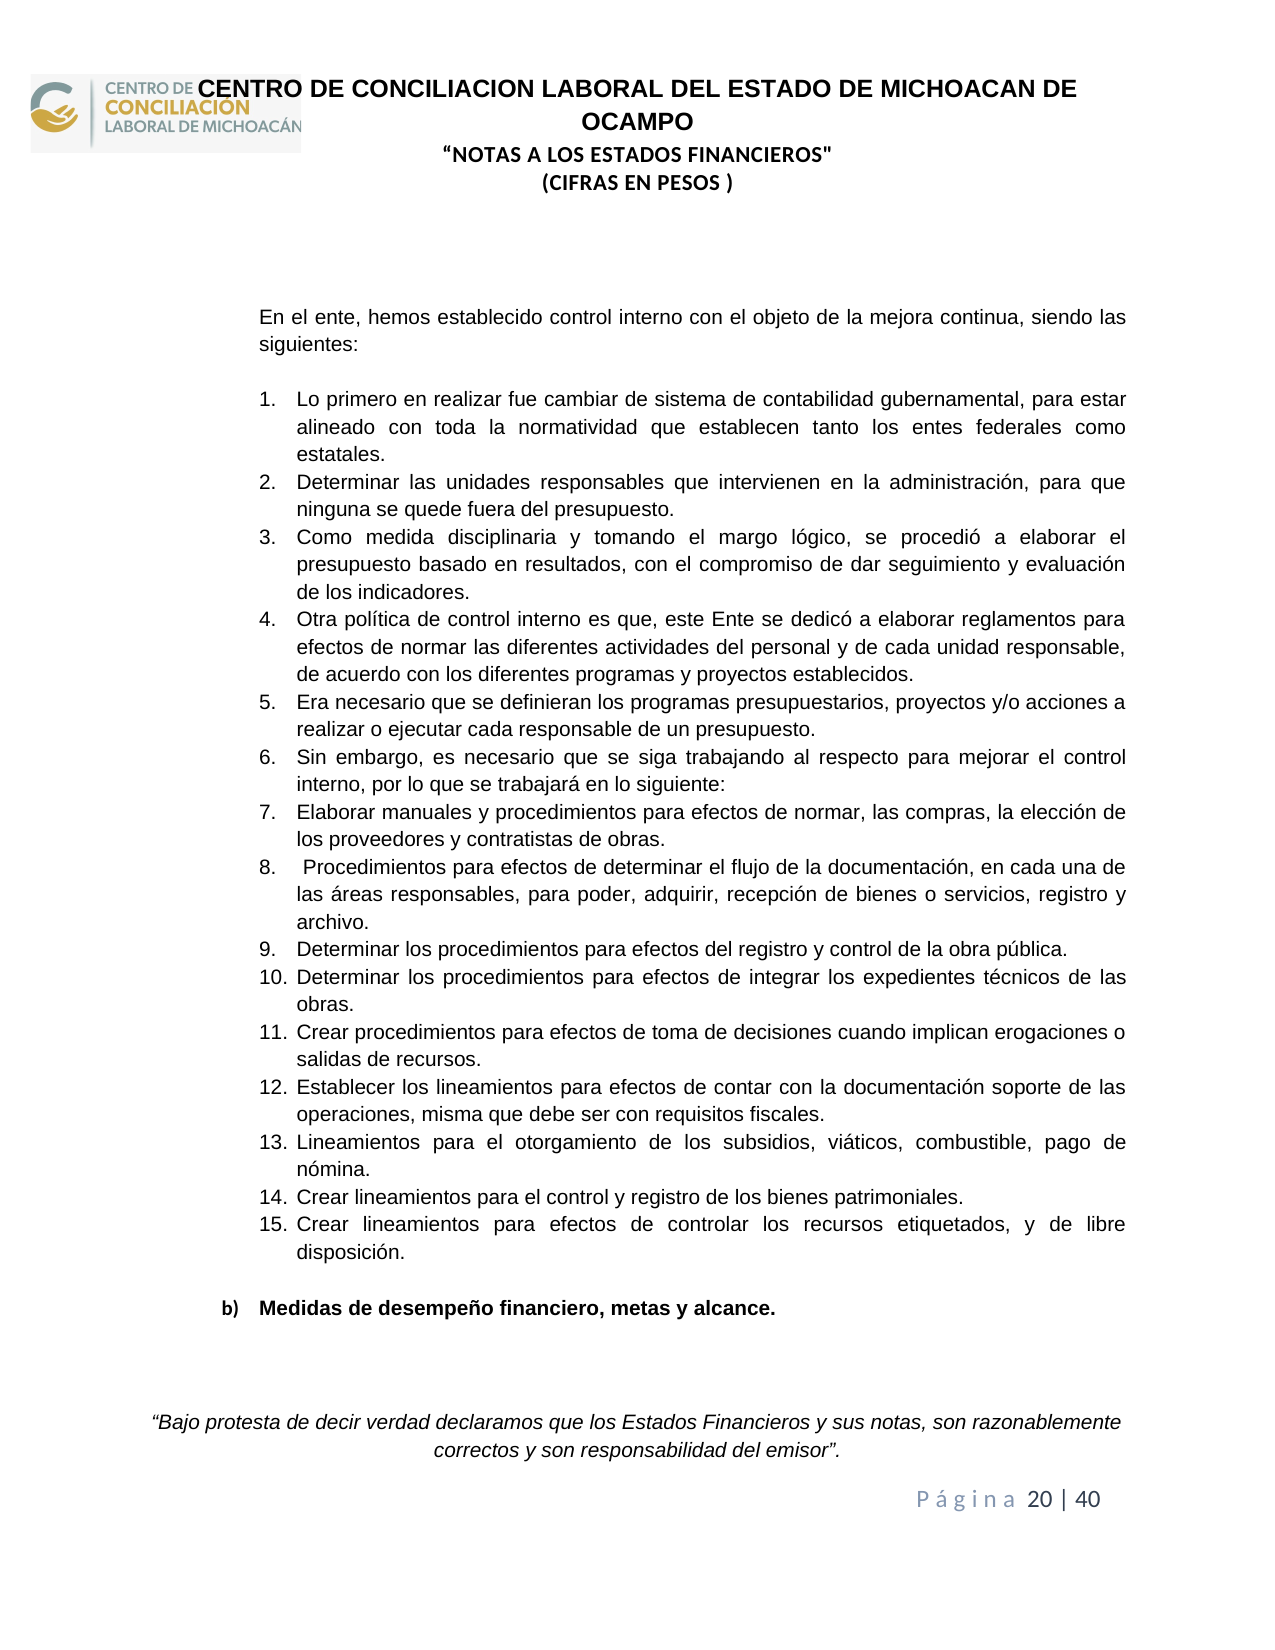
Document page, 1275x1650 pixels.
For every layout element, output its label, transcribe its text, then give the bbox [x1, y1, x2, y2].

list Medidas de desempeño financiero, metas y alcance. [221, 1295, 1127, 1320]
list Determinar los procedimientos para efectos de integrar los expedientes técnicos de las obras. [259, 965, 1127, 1016]
list Era necesario que se definieran los programas presupuestarios, proyectos y/o acciones a realizar o ejecutar cada responsable de un presupuesto. [259, 690, 1127, 741]
list Determinar las unidades responsables que intervienen en la administración, para que ninguna se quede fuera del presupuesto. [259, 470, 1127, 521]
list Elaborar manuales y procedimientos para efectos de normar, las compras, la elección de los proveedores y contratistas de obras. [259, 800, 1127, 851]
list Lo primero en realizar fue cambiar de sistema de contabilidad gubernamental, para estar alineado con toda la normatividad que establecen tanto los entes federales como estatales. [259, 387, 1127, 466]
list Sin embargo, es necesario que se siga trabajando al respecto para mejorar el control interno, por lo que se trabajará en lo siguiente: [259, 745, 1127, 796]
list Crear lineamientos para el control y registro de los bienes patrimoniales. [259, 1185, 1127, 1209]
picture [30, 74, 302, 153]
list Crear procedimientos para efectos de toma de decisiones cuando implican erogaciones o salidas de recursos. [259, 1020, 1127, 1071]
list Crear lineamientos para efectos de controlar los recursos etiquetados, y de libre disposición. [259, 1212, 1127, 1264]
list Como medida disciplinaria y tomando el margo lógico, se procedió a elaborar el presupuesto basado en resultados, con el compromiso de dar seguimiento y evaluación de los indicadores. [259, 525, 1127, 604]
list Otra política de control interno es que, este Ente se dedicó a elaborar reglamentos para efectos de normar las diferentes actividades del personal y de cada unidad responsable, de acuerdo con los diferentes programas y proyectos establecidos. [259, 607, 1127, 686]
list Establecer los lineamientos para efectos de contar con la documentación soporte de las operaciones, misma que debe ser con requisitos fiscales. [259, 1075, 1127, 1126]
text En el ente, hemos establecido control interno con el objeto de la mejora continua, siendo las siguientes: [259, 305, 1127, 356]
list Procedimientos para efectos de determinar el flujo de la documentación, en cada una de las áreas responsables, para poder, adquirir, recepción de bienes o servicios, registro y archivo. [259, 855, 1127, 934]
list Lineamientos para el otorgamiento de los subsidios, viáticos, combustible, pago de nómina. [259, 1130, 1127, 1181]
list Determinar los procedimientos para efectos del registro y control de la obra pública. [259, 937, 1127, 961]
